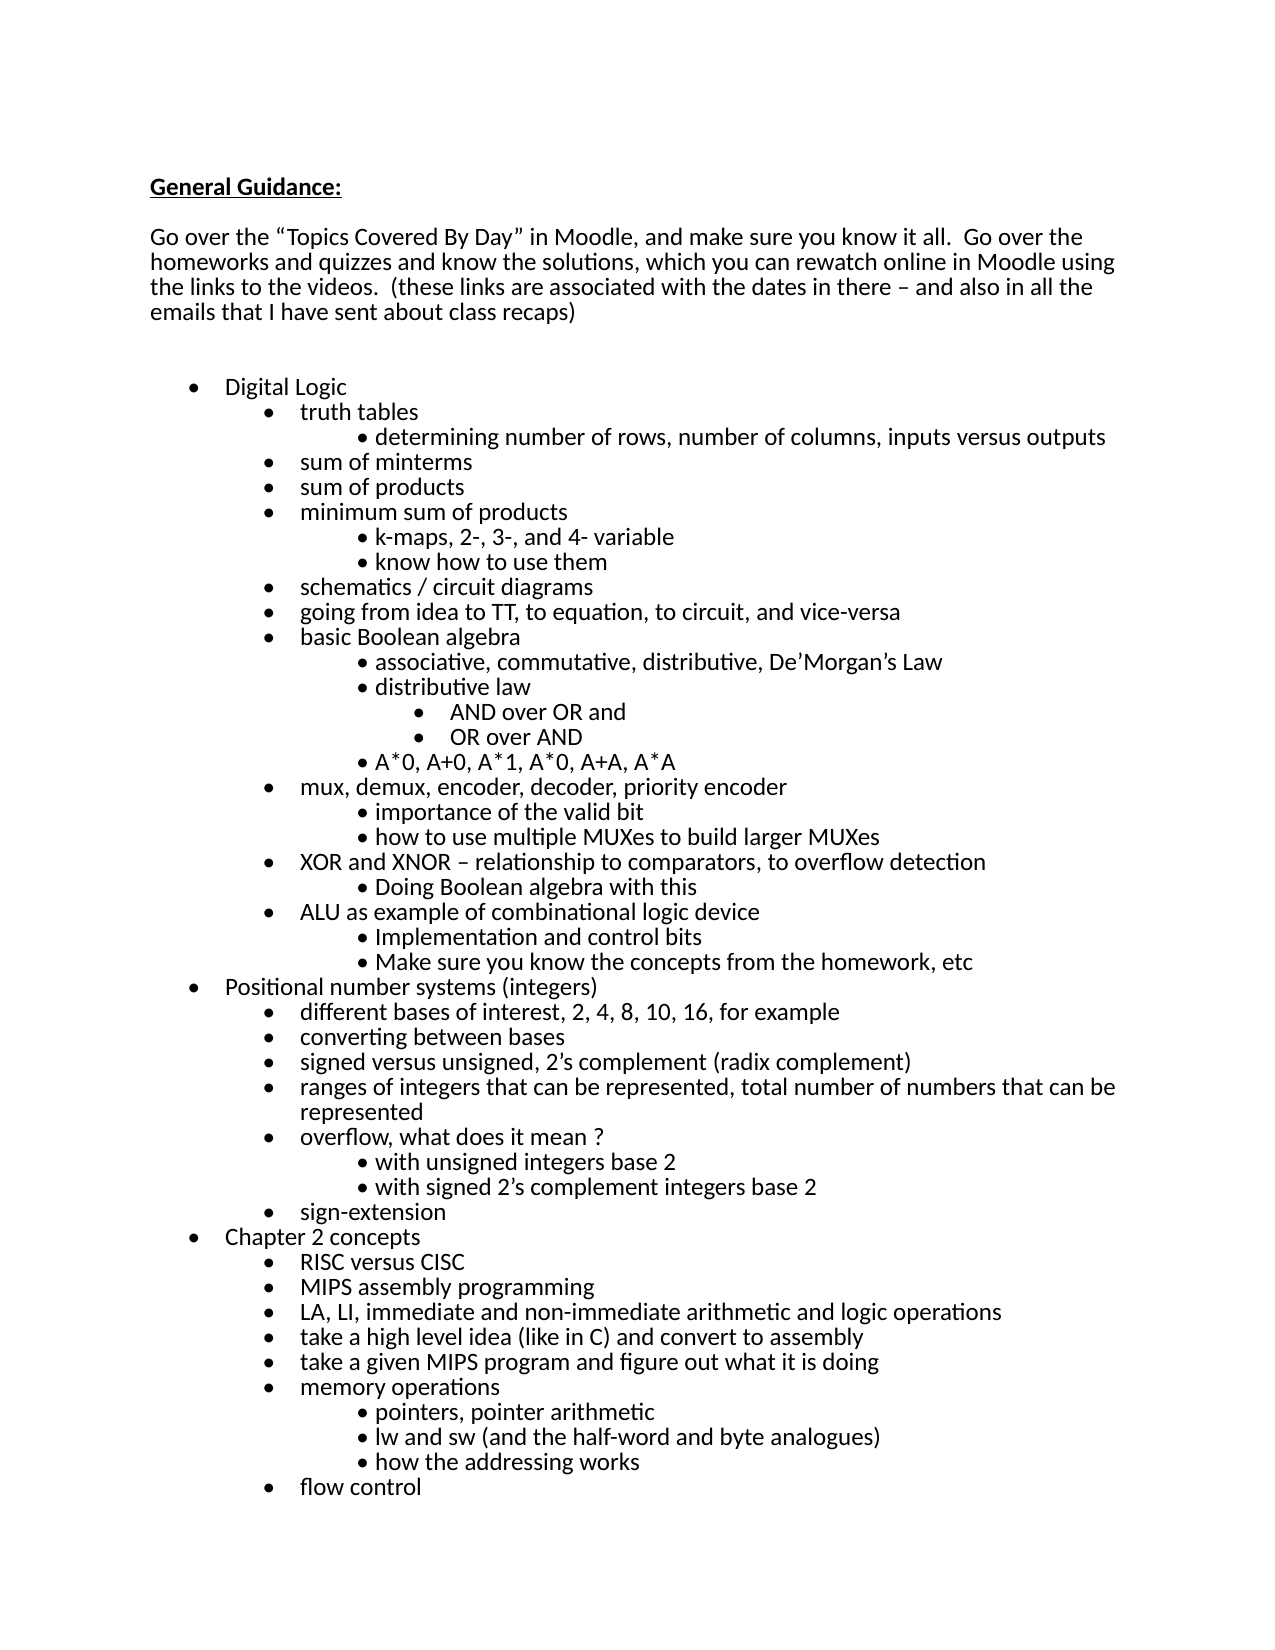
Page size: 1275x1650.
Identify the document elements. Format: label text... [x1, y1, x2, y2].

list Make sure you know the concepts from the homework, etc [356, 950, 1125, 975]
list how the addressing works [356, 1450, 1125, 1475]
list importance of the valid bit [356, 800, 1125, 825]
list lw and sw (and the half-word and byte analogues) [356, 1425, 1125, 1450]
list with unsigned integers base 2 [356, 1150, 1125, 1175]
list Positional number systems (integers) [187, 975, 1125, 1000]
list sum of products [262, 475, 1125, 500]
list with signed 2’s complement integers base 2 [356, 1175, 1125, 1200]
text Go over the “Topics Covered By Day” in Moodle, and make sure you know it all. Go over the homeworks and quizzes and know the solutions, which you can rewatch online in Moodle using the links to the videos. (these links are associated with the dates in there – and also in all the emails that I have sent about class recaps) [150, 225, 1125, 325]
list A*0, A+0, A*1, A*0, A+A, A*A [356, 750, 1125, 775]
list determining number of rows, number of columns, inputs versus outputs [356, 425, 1125, 450]
list mux, demux, encoder, decoder, priority encoder [262, 775, 1125, 800]
list truth tables [262, 400, 1125, 425]
list LA, LI, immediate and non-immediate arithmetic and logic operations [262, 1300, 1125, 1325]
list overflow, what does it mean ? [262, 1125, 1125, 1150]
list ALU as example of combinational logic device [262, 900, 1125, 925]
list flow control [262, 1475, 1125, 1500]
list sign-extension [262, 1200, 1125, 1225]
list Implementation and control bits [356, 925, 1125, 950]
list RISC versus CISC [262, 1250, 1125, 1275]
list MIPS assembly programming [262, 1275, 1125, 1300]
list know how to use them [356, 550, 1125, 575]
list Doing Boolean algebra with this [356, 875, 1125, 900]
list minimum sum of products [262, 500, 1125, 525]
list Chapter 2 concepts [187, 1225, 1125, 1250]
list OR over AND [412, 725, 1125, 750]
list AND over OR and [412, 700, 1125, 725]
list basic Boolean algebra [262, 625, 1125, 650]
list associative, commutative, distributive, De’Morgan’s Law [356, 650, 1125, 675]
text General Guidance: [150, 175, 1125, 200]
list different bases of interest, 2, 4, 8, 10, 16, for example [262, 1000, 1125, 1025]
list distributive law [356, 675, 1125, 700]
list ranges of integers that can be represented, total number of numbers that can be represented [262, 1075, 1125, 1125]
list k-maps, 2-, 3-, and 4- variable [356, 525, 1125, 550]
list going from idea to TT, to equation, to circuit, and vice-versa [262, 600, 1125, 625]
list take a high level idea (like in C) and convert to assembly [262, 1325, 1125, 1350]
list pointers, pointer arithmetic [356, 1400, 1125, 1425]
list sum of minterms [262, 450, 1125, 475]
list XOR and XNOR – relationship to comparators, to overflow detection [262, 850, 1125, 875]
list signed versus unsigned, 2’s complement (radix complement) [262, 1050, 1125, 1075]
list Digital Logic [187, 375, 1125, 400]
list how to use multiple MUXes to build larger MUXes [356, 825, 1125, 850]
list schematics / circuit diagrams [262, 575, 1125, 600]
list take a given MIPS program and figure out what it is doing [262, 1350, 1125, 1375]
list converting between bases [262, 1025, 1125, 1050]
list memory operations [262, 1375, 1125, 1400]
